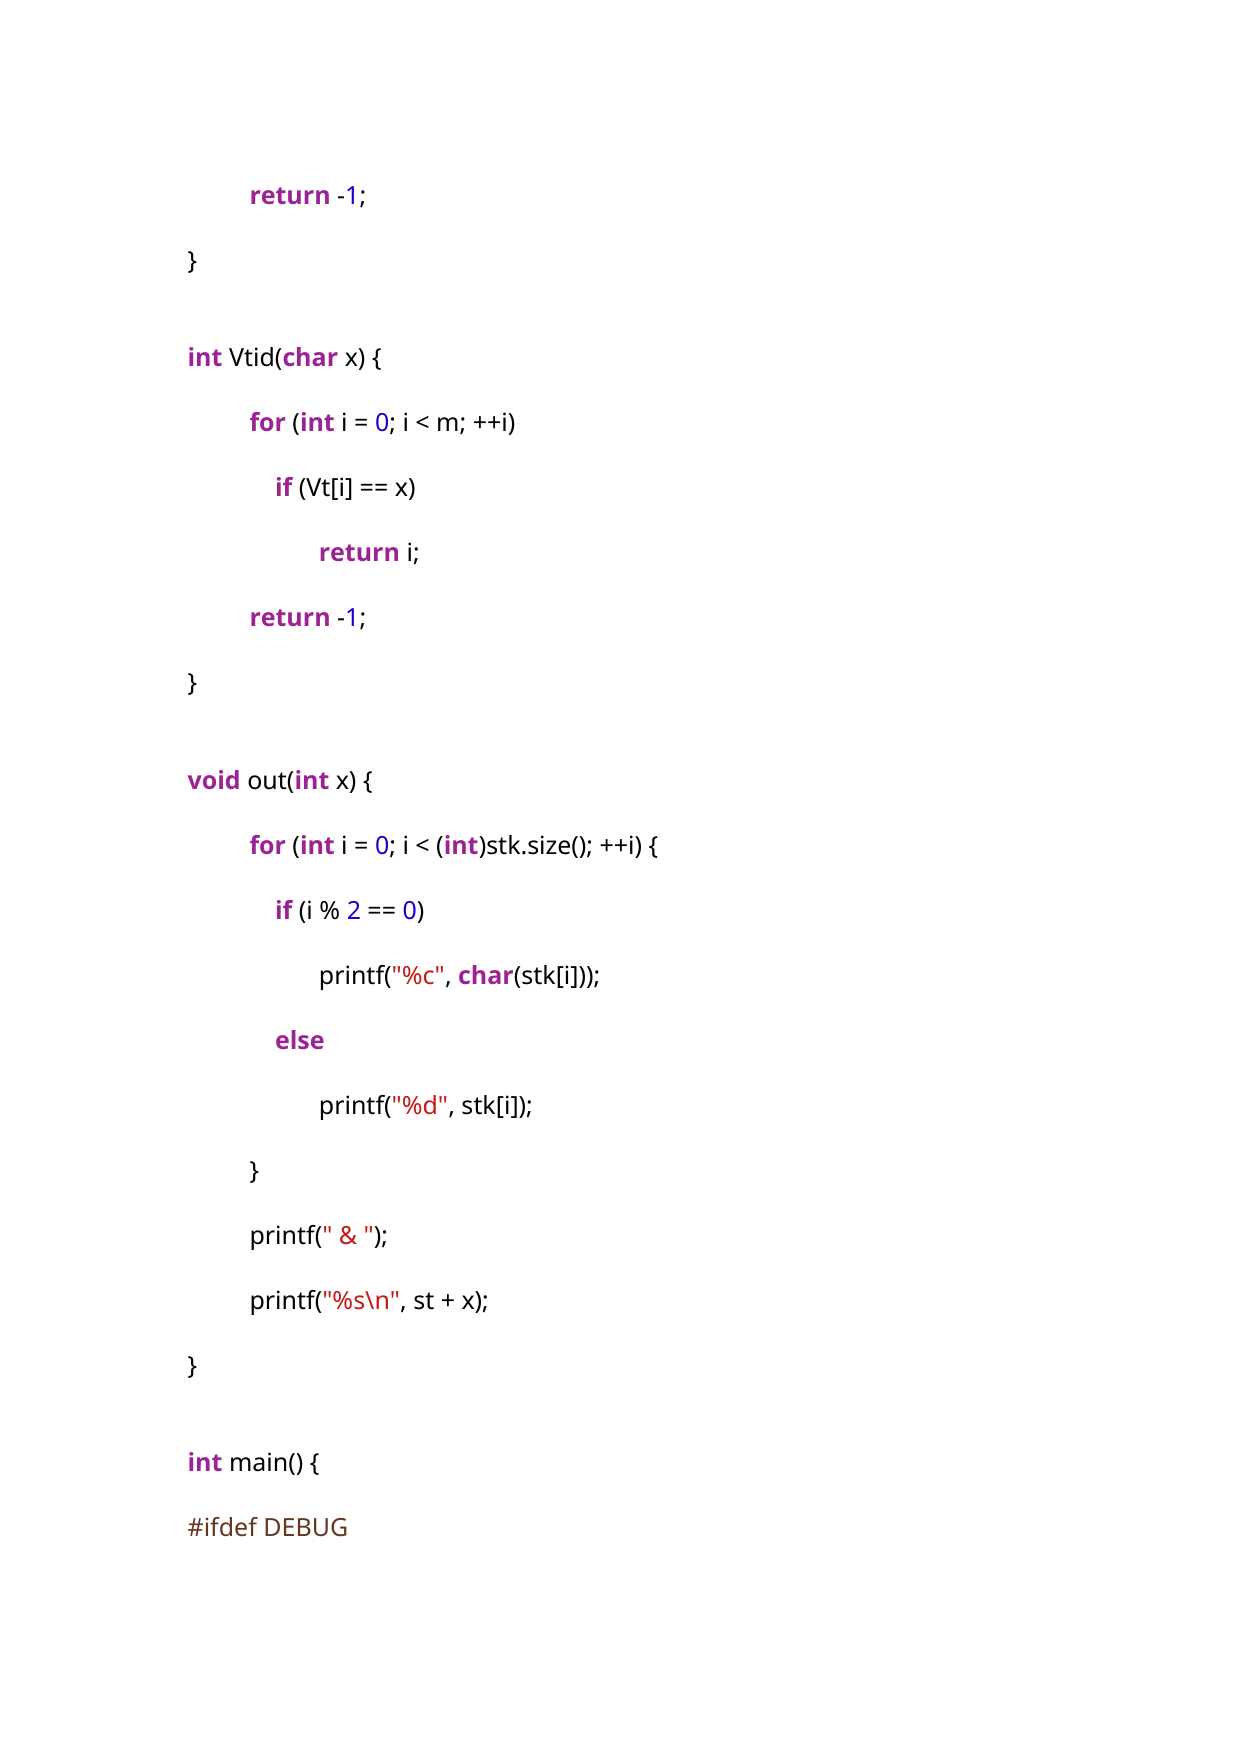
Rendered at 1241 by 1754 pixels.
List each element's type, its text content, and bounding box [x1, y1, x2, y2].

text if (Vt[i] == x) [187, 454, 1053, 519]
text } [187, 649, 1053, 714]
text return -1; [187, 162, 1053, 227]
text } [187, 227, 1053, 292]
text else [187, 1007, 1053, 1072]
text printf("%c", char(stk[i])); [187, 942, 1053, 1007]
text return i; [187, 519, 1053, 584]
text if (i % 2 == 0) [187, 877, 1053, 942]
text void out(int x) { [187, 747, 1053, 812]
text #ifdef DEBUG [187, 1494, 1053, 1559]
text printf("%s\n", st + x); [187, 1267, 1053, 1332]
text int Vtid(char x) { [187, 324, 1053, 389]
text } [187, 1137, 1053, 1202]
text for (int i = 0; i < m; ++i) [187, 389, 1053, 454]
text } [187, 1332, 1053, 1397]
text for (int i = 0; i < (int)stk.size(); ++i) { [187, 812, 1053, 877]
text int main() { [187, 1429, 1053, 1494]
text printf(" & "); [187, 1202, 1053, 1267]
text return -1; [187, 584, 1053, 649]
text printf("%d", stk[i]); [187, 1072, 1053, 1137]
